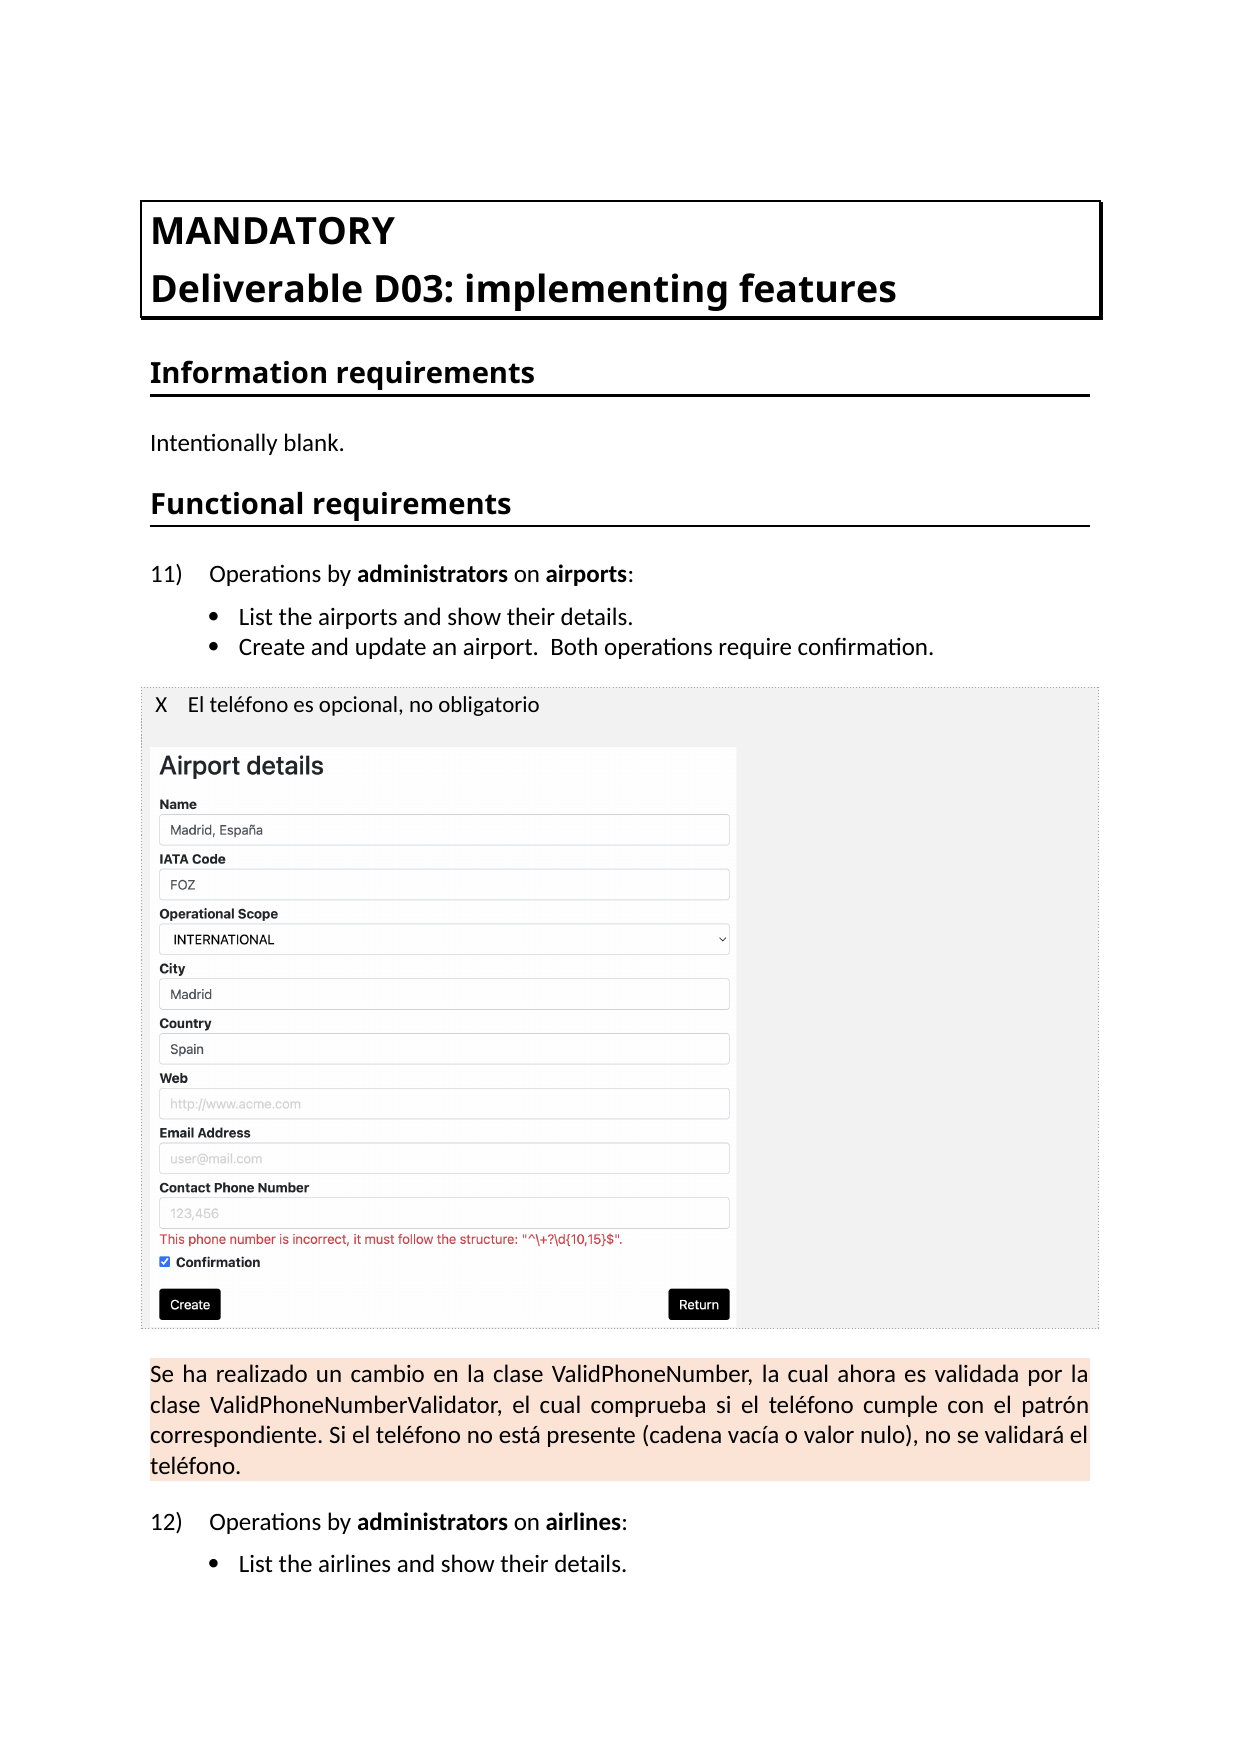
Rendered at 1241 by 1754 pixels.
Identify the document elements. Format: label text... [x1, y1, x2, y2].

picture [150, 747, 737, 1327]
subtitle MANDATORY Deliverable D03: implementing features [142, 202, 1099, 316]
text Se ha realizado un cambio en la clase ValidPhoneNumber, la cual ahora es validada por la clase ValidPhoneNumberValidator, el cual comprueba si el teléfono cumple con el patrón correspondiente. Si el teléfono no está presente (cadena vacía o valor nulo), no se validará el teléfono. [150, 1358, 1090, 1481]
text El teléfono es opcional, no obligatorio [141, 687, 1099, 718]
text List the airports and show their details. [209, 601, 1090, 631]
subtitle Functional requirements [150, 483, 1090, 525]
text Intentionally blank. [150, 427, 1090, 458]
text List the airlines and show their details. [209, 1549, 1090, 1579]
subtitle Information requirements [150, 353, 1090, 394]
text Operations by administrators on airports: [150, 558, 1090, 588]
text Operations by administrators on airlines: [150, 1506, 1090, 1536]
text Create and update an airport. Both operations require confirmation. [209, 631, 1090, 662]
